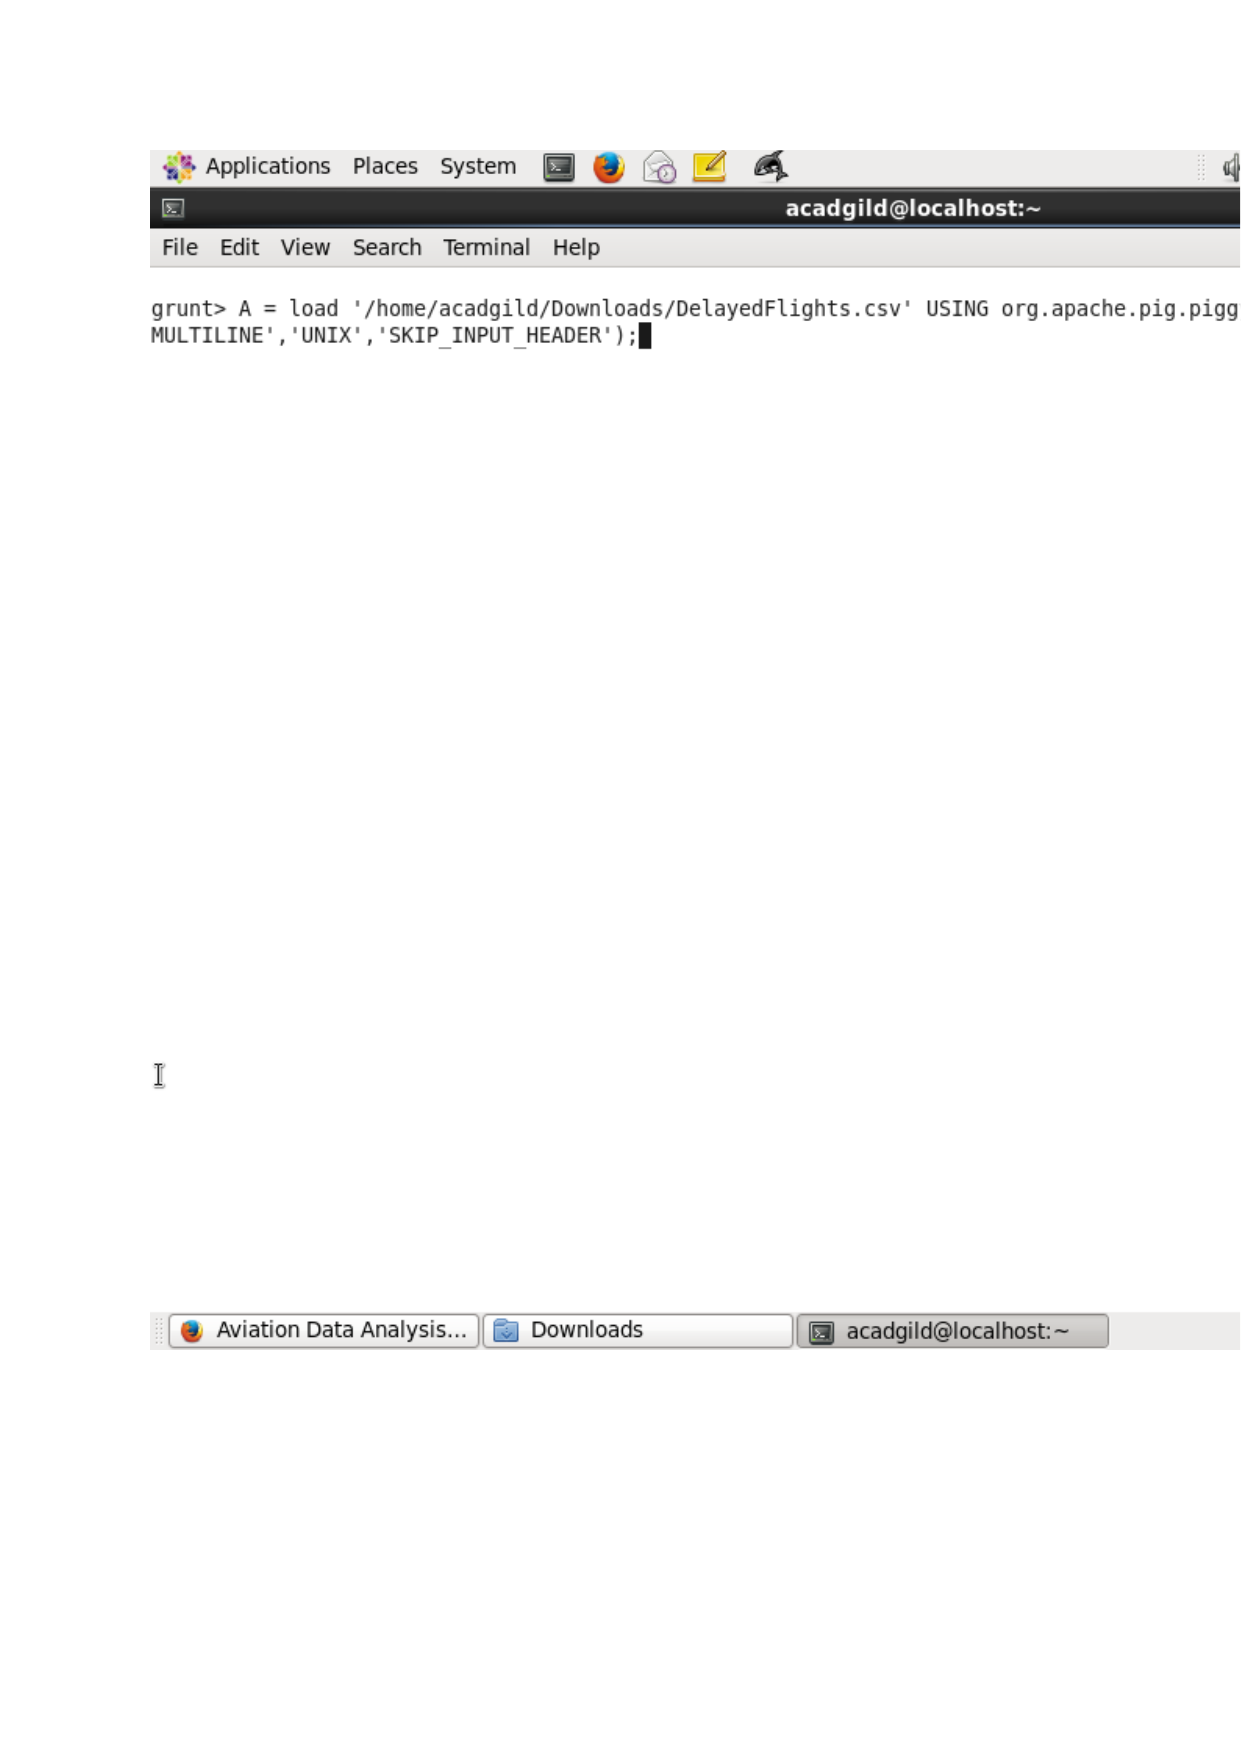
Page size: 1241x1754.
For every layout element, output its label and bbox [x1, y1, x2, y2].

picture [150, 150, 1241, 1350]
